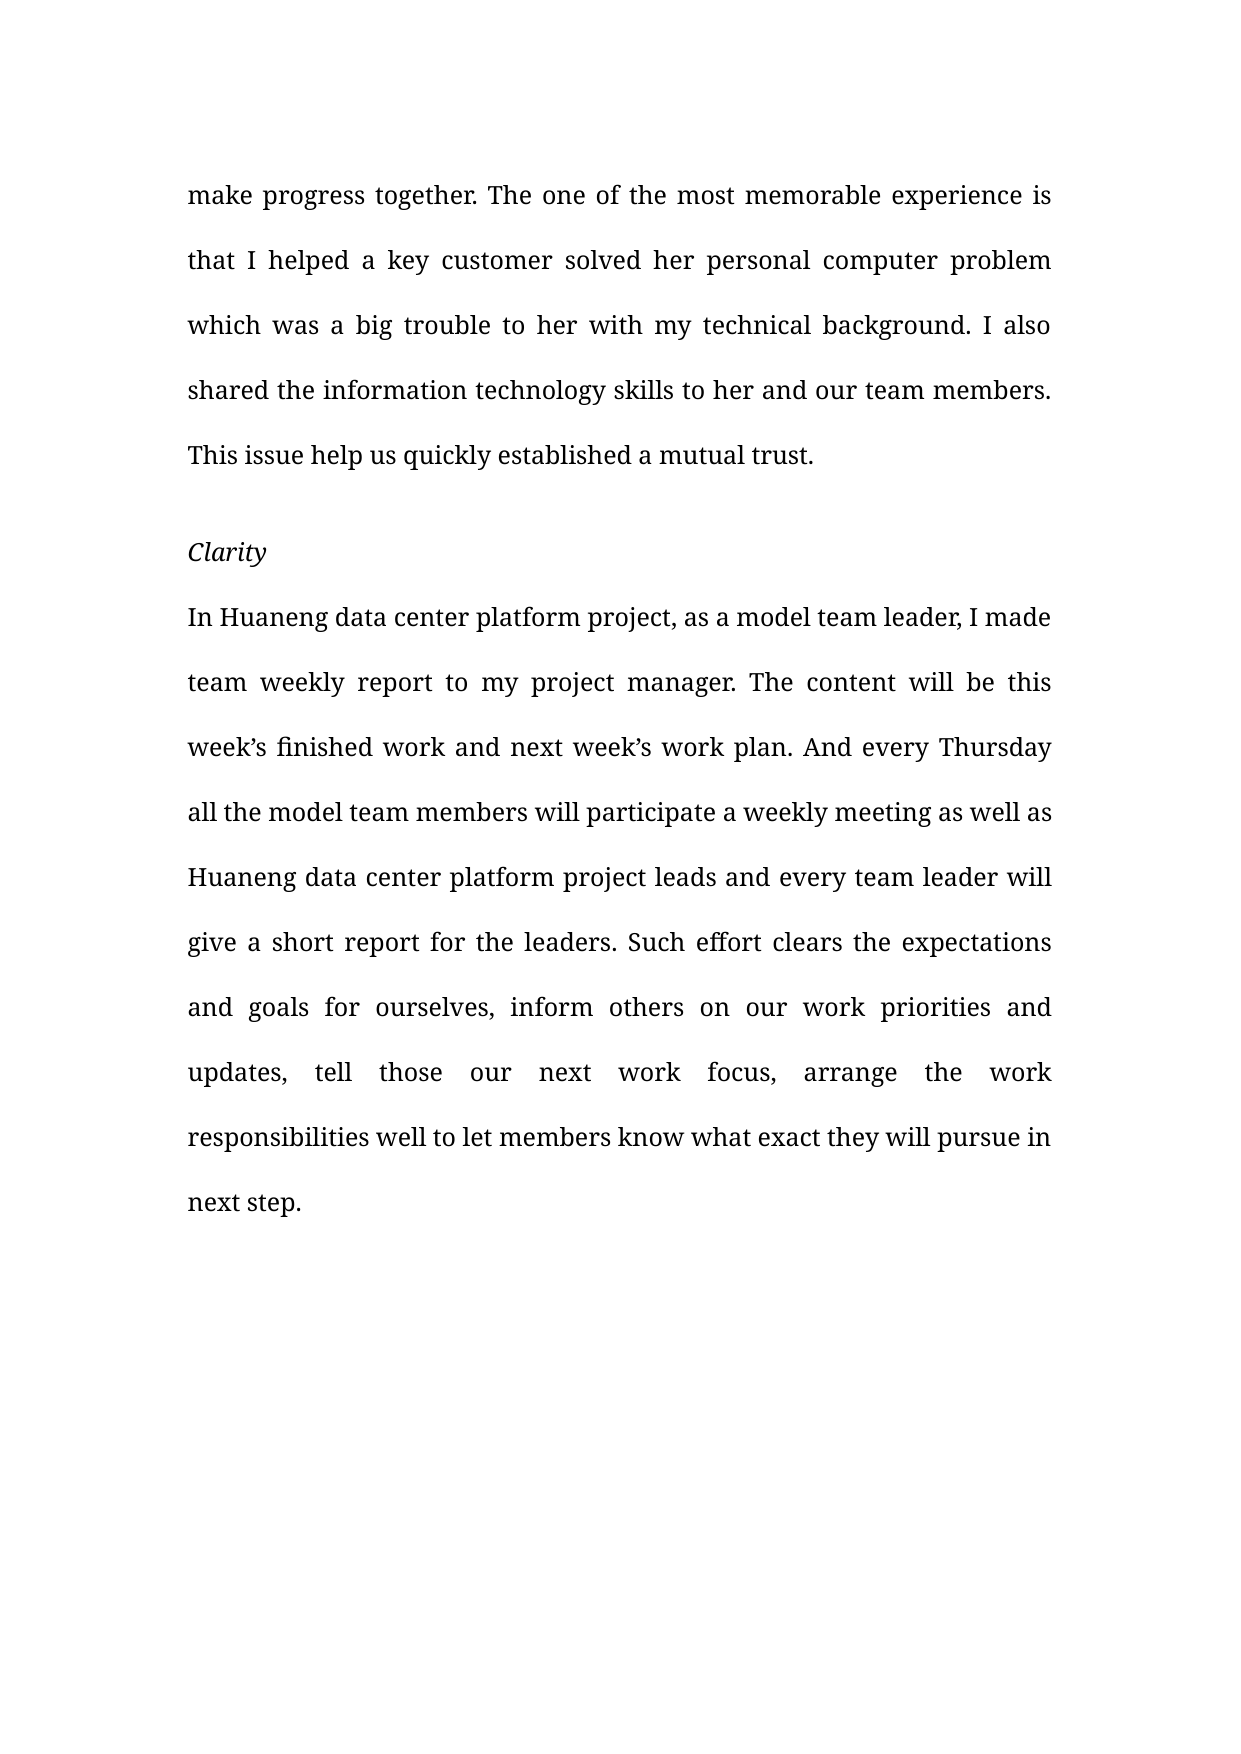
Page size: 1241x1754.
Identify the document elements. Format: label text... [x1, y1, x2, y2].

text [187, 162, 1053, 487]
text In Huaneng data center platform project, as a model team leader, I made team weekly report to my project manager. The content will be this week’s finished work and next week’s work plan. And every Thursday all the model team members will participate a weekly meeting as well as Huaneng data center platform project leads and every team leader will give a short report for the leaders. Such effort clears the expectations and goals for ourselves, inform others on our work priorities and updates, tell those our next work focus, arrange the work responsibilities well to let members know what exact they will pursue in next step. [187, 584, 1053, 1234]
text Clarity [187, 519, 1053, 584]
